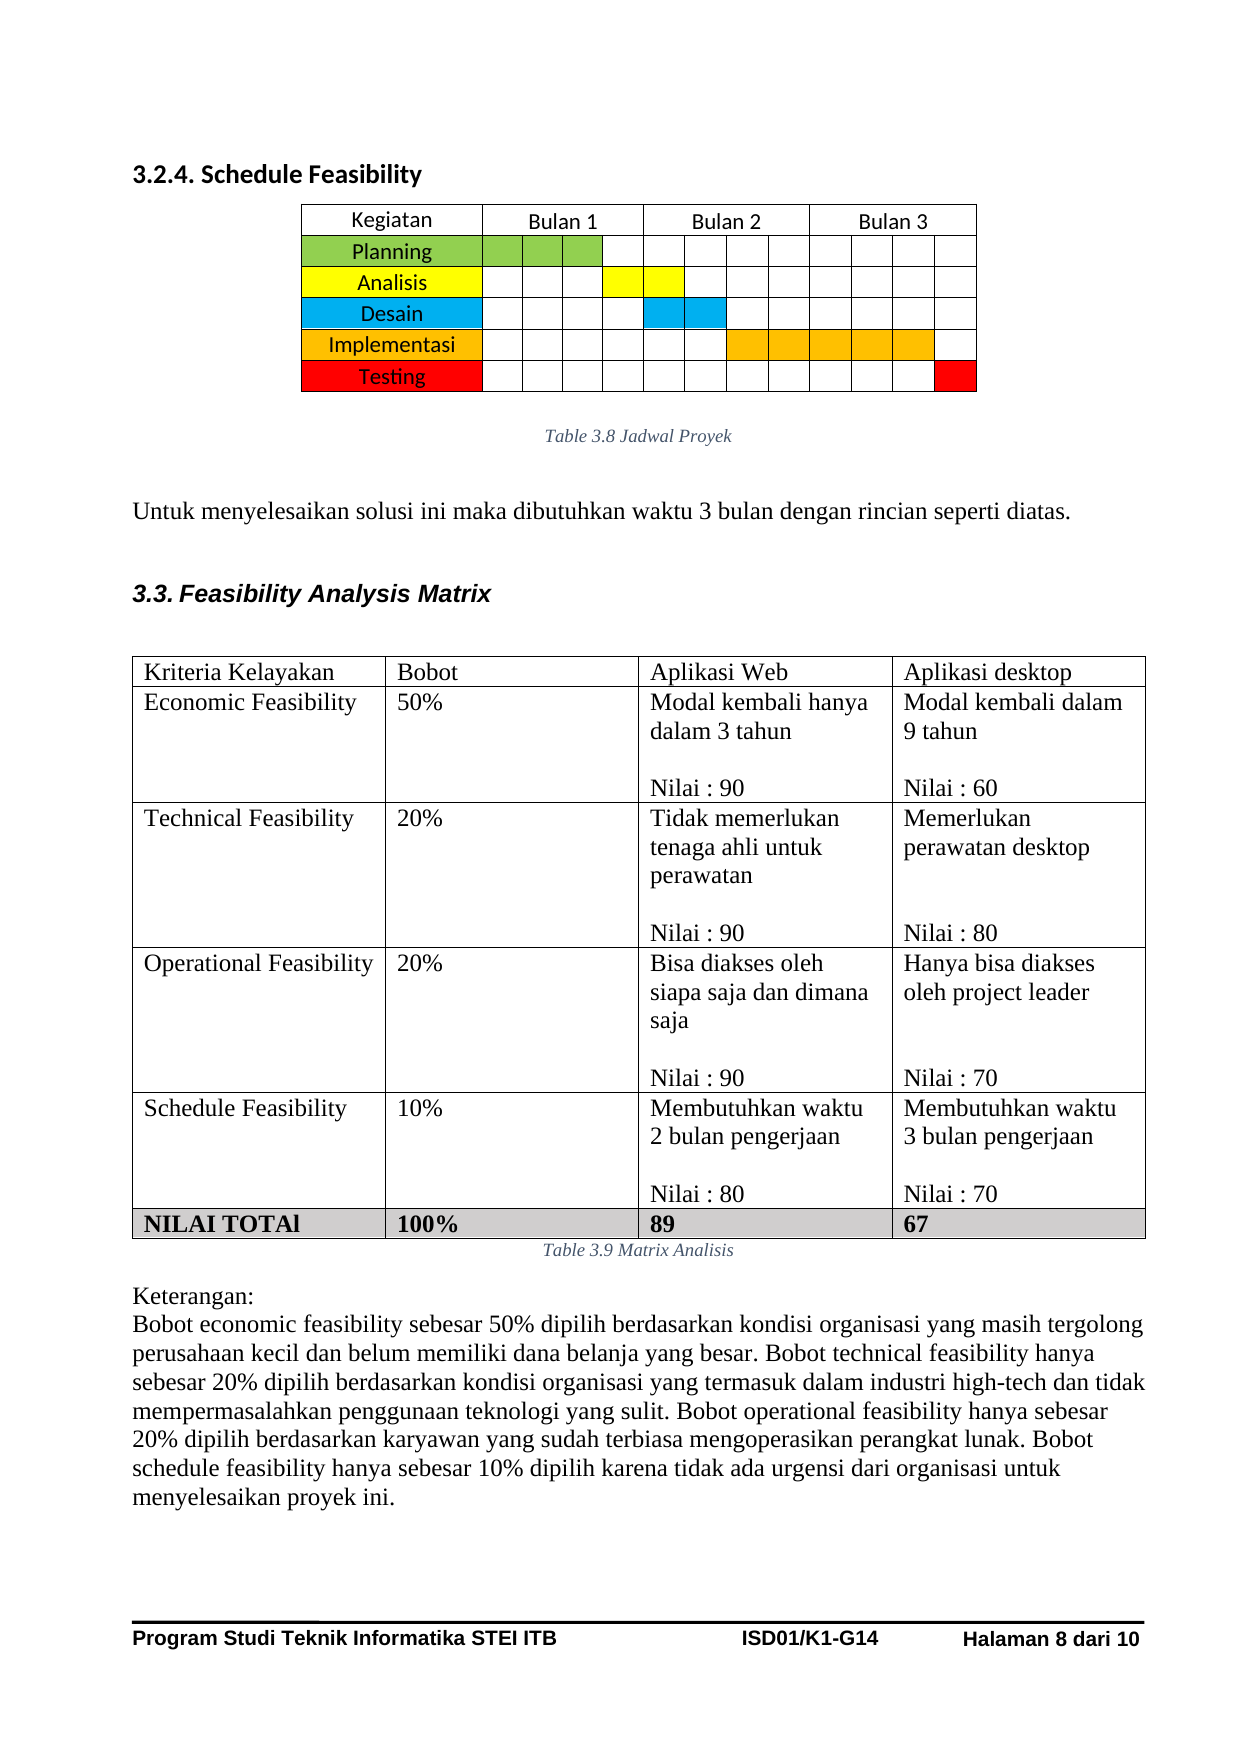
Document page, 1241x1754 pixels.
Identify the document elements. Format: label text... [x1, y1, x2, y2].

subtitle 3.2.4. Schedule Feasibility [132, 157, 1146, 190]
table_cell 10% [386, 1093, 638, 1208]
table_cell [810, 298, 851, 328]
table_header Bulan 3 [810, 205, 976, 235]
table_cell [644, 267, 684, 297]
table_cell [769, 267, 809, 297]
table_cell Tidak memerlukan tenaga ahli untuk perawatan Nilai : 90 [639, 803, 892, 947]
table_cell [603, 267, 643, 297]
table_cell [935, 267, 976, 297]
table_cell 100% [386, 1209, 638, 1237]
table_cell [685, 267, 726, 297]
table_cell [483, 236, 522, 266]
table_cell [523, 298, 562, 328]
table_cell Membutuhkan waktu 2 bulan pengerjaan Nilai : 80 [639, 1093, 892, 1208]
table_header Kriteria Kelayakan [133, 657, 385, 686]
table_cell [483, 330, 522, 360]
text Table 3.9 Matrix Analisis [132, 1239, 1146, 1260]
table_header Bulan 2 [644, 205, 809, 235]
table_cell [810, 330, 851, 360]
table_header Bulan 1 [483, 205, 643, 235]
table_cell [852, 267, 892, 297]
table_cell [769, 330, 809, 360]
table_cell Memerlukan perawatan desktop Nilai : 80 [893, 803, 1145, 947]
table_cell [727, 236, 768, 266]
table_cell [810, 267, 851, 297]
table_header Aplikasi Web [639, 657, 892, 686]
table_cell [603, 361, 643, 391]
table_cell [563, 330, 602, 360]
table_cell [727, 267, 768, 297]
table_cell [563, 298, 602, 328]
table_cell 20% [386, 803, 638, 947]
table_cell [893, 267, 934, 297]
table_cell [893, 361, 934, 391]
table_cell [893, 330, 934, 360]
table_cell 20% [386, 948, 638, 1092]
table_cell [852, 330, 892, 360]
table_header Kegiatan [302, 205, 482, 235]
table_cell [852, 236, 892, 266]
table_cell [685, 330, 726, 360]
table_cell Desain [302, 298, 482, 328]
table_cell Technical Feasibility [133, 803, 385, 947]
table_cell Testing [302, 361, 482, 391]
table_cell [603, 330, 643, 360]
table_cell [644, 298, 684, 328]
table_cell [483, 361, 522, 391]
table_cell [893, 298, 934, 328]
table_cell [523, 267, 562, 297]
table_cell [644, 361, 684, 391]
table_cell [727, 330, 768, 360]
table_cell [852, 361, 892, 391]
table_cell Bisa diakses oleh siapa saja dan dimana saja Nilai : 90 [639, 948, 892, 1092]
text Table 3.8 Jadwal Proyek [132, 425, 1146, 447]
table_cell [644, 236, 684, 266]
subtitle Feasibility Analysis Matrix [132, 579, 1146, 607]
table_cell [935, 236, 976, 266]
table_cell 67 [893, 1209, 1145, 1237]
table_cell [727, 298, 768, 328]
table_cell Economic Feasibility [133, 687, 385, 802]
table_cell [935, 330, 976, 360]
table_cell [644, 330, 684, 360]
table_cell Schedule Feasibility [133, 1093, 385, 1208]
table_cell [563, 267, 602, 297]
table_cell [810, 361, 851, 391]
table_cell [685, 298, 726, 328]
table_cell [935, 361, 976, 391]
table_cell NILAI TOTAl [133, 1209, 385, 1237]
table_cell Hanya bisa diakses oleh project leader Nilai : 70 [893, 948, 1145, 1092]
table_cell [523, 236, 562, 266]
table_cell [893, 236, 934, 266]
table_header Bobot [386, 657, 638, 686]
table_cell [852, 298, 892, 328]
table_cell [769, 236, 809, 266]
table_cell Operational Feasibility [133, 948, 385, 1092]
text Bobot economic feasibility sebesar 50% dipilih berdasarkan kondisi organisasi yang masih tergolong perusahaan kecil dan belum memiliki dana belanja yang besar. Bobot technical feasibility hanya sebesar 20% dipilih berdasarkan kondisi organisasi yang termasuk dalam industri high-tech dan tidak mempermasalahkan penggunaan teknologi yang sulit. Bobot operational feasibility hanya sebesar 20% dipilih berdasarkan karyawan yang sudah terbiasa mengoperasikan perangkat lunak. Bobot schedule feasibility hanya sebesar 10% dipilih karena tidak ada urgensi dari organisasi untuk menyelesaikan proyek ini. [132, 1309, 1146, 1511]
table_cell [769, 298, 809, 328]
table_cell [935, 298, 976, 328]
table_cell Modal kembali hanya dalam 3 tahun Nilai : 90 [639, 687, 892, 802]
table_cell [727, 361, 768, 391]
text Untuk menyelesaikan solusi ini maka dibutuhkan waktu 3 bulan dengan rincian seperti diatas. [132, 496, 1146, 525]
table_cell 89 [639, 1209, 892, 1237]
table_cell [523, 330, 562, 360]
table_cell [685, 236, 726, 266]
table_cell 50% [386, 687, 638, 802]
table_cell [810, 236, 851, 266]
table_cell [603, 298, 643, 328]
table_cell Planning [302, 236, 482, 266]
table_cell [685, 361, 726, 391]
table_cell [603, 236, 643, 266]
table_cell Membutuhkan waktu 3 bulan pengerjaan Nilai : 70 [893, 1093, 1145, 1208]
table_cell [563, 361, 602, 391]
table_cell [769, 361, 809, 391]
table_cell Implementasi [302, 330, 482, 360]
table_cell [563, 236, 602, 266]
text Keterangan: [132, 1281, 1146, 1309]
table_header Aplikasi desktop [893, 657, 1145, 686]
table_cell [523, 361, 562, 391]
table_cell [483, 267, 522, 297]
table_cell Analisis [302, 267, 482, 297]
table_cell Modal kembali dalam 9 tahun Nilai : 60 [893, 687, 1145, 802]
table_cell [483, 298, 522, 328]
